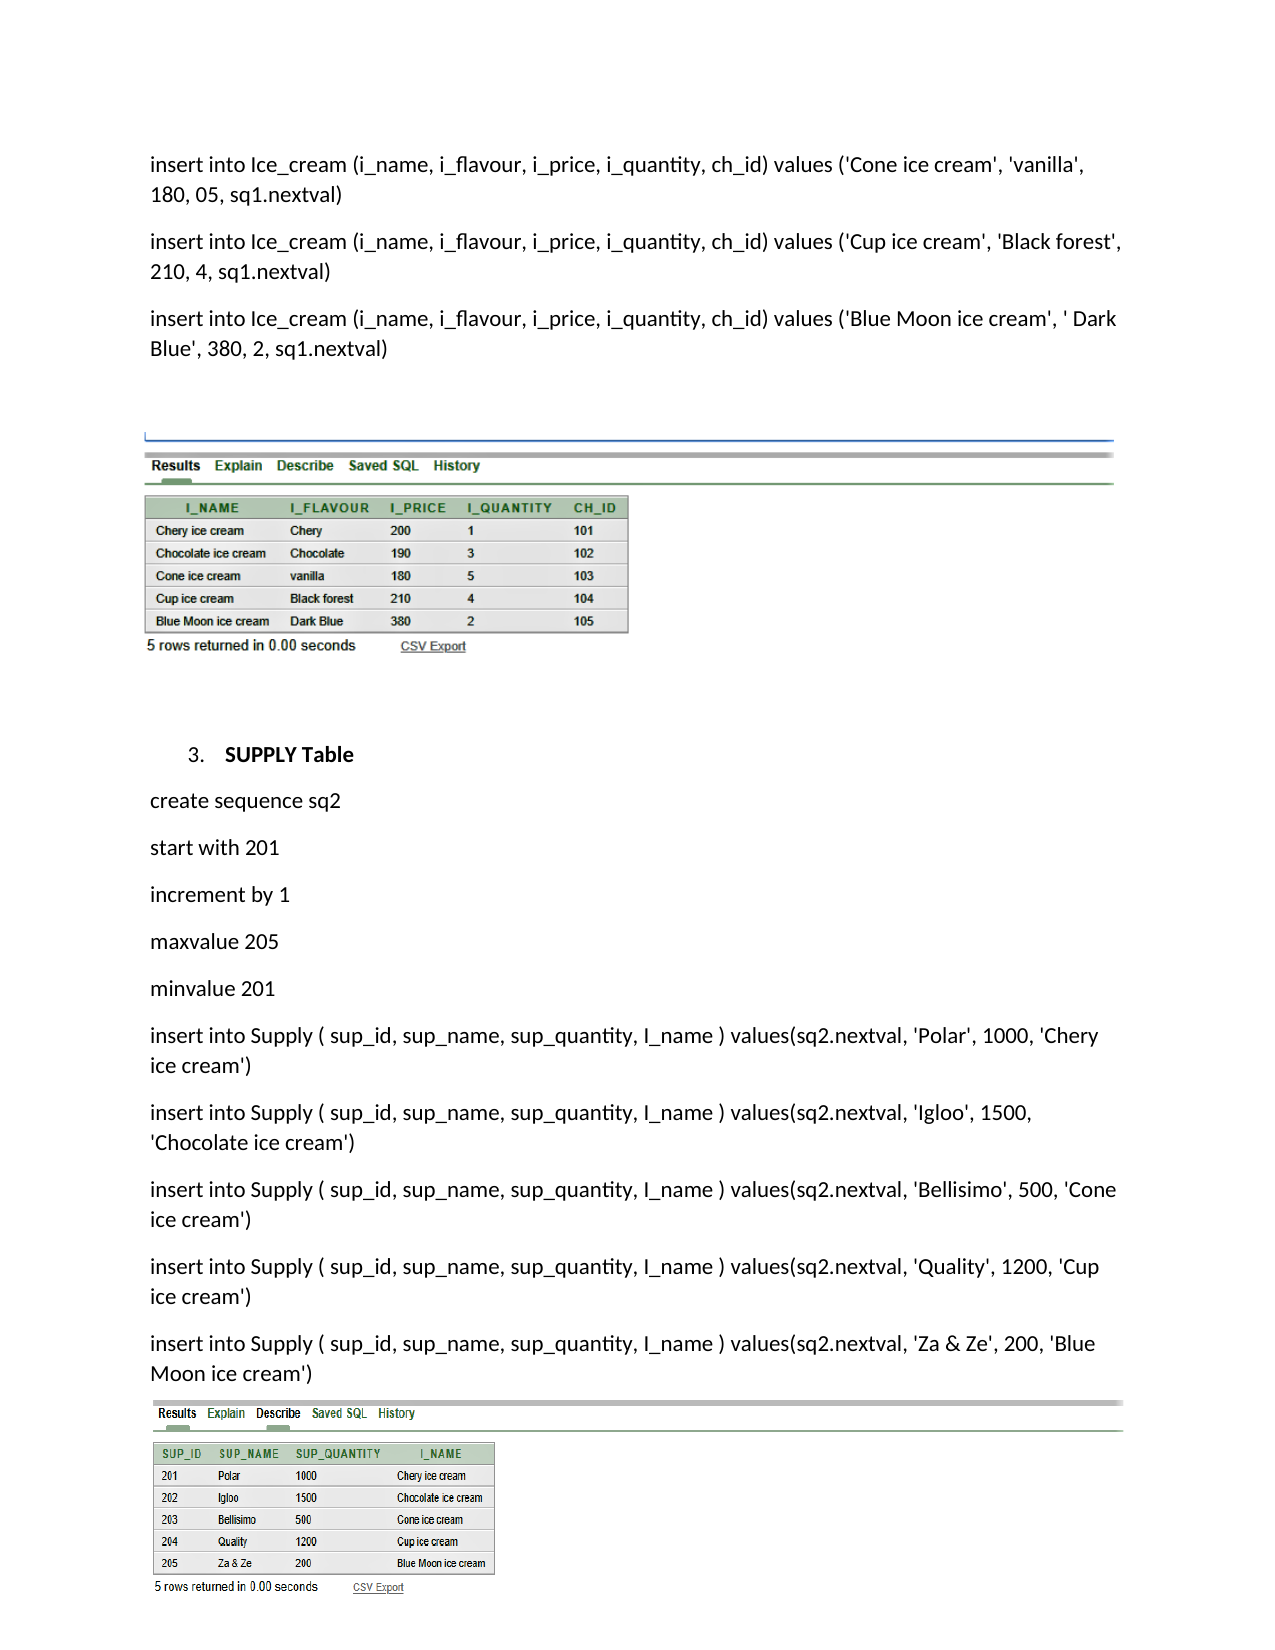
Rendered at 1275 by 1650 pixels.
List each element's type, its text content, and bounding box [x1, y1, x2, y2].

picture [148, 1393, 1124, 1616]
text insert into Supply ( sup_id, sup_name, sup_quantity, I_name ) values(sq2.nextval, 'Polar', 1000, 'Chery ice cream') [150, 1021, 1125, 1079]
text insert into Supply ( sup_id, sup_name, sup_quantity, I_name ) values(sq2.nextval, 'Igloo', 1500, 'Chocolate ice cream') [150, 1098, 1125, 1156]
text insert into Ice_cream (i_name, i_flavour, i_price, i_quantity, ch_id) values ('Blue Moon ice cream', ' Dark Blue', 380, 2, sq1.nextval) [150, 304, 1125, 362]
text increment by 1 [150, 880, 1125, 908]
picture [139, 432, 1114, 672]
text maxvalue 205 [150, 927, 1125, 955]
text insert into Supply ( sup_id, sup_name, sup_quantity, I_name ) values(sq2.nextval, 'Quality', 1200, 'Cup ice cream') [150, 1252, 1125, 1310]
text insert into Ice_cream (i_name, i_flavour, i_price, i_quantity, ch_id) values ('Cone ice cream', 'vanilla', 180, 05, sq1.nextval) [150, 150, 1125, 208]
text insert into Supply ( sup_id, sup_name, sup_quantity, I_name ) values(sq2.nextval, 'Za & Ze', 200, 'Blue Moon ice cream') [150, 1329, 1125, 1387]
text start with 201 [150, 833, 1125, 861]
text insert into Ice_cream (i_name, i_flavour, i_price, i_quantity, ch_id) values ('Cup ice cream', 'Black forest', 210, 4, sq1.nextval) [150, 227, 1125, 285]
text create sequence sq2 [150, 787, 1125, 814]
text insert into Supply ( sup_id, sup_name, sup_quantity, I_name ) values(sq2.nextval, 'Bellisimo', 500, 'Cone ice cream') [150, 1175, 1125, 1233]
text minvalue 201 [150, 974, 1125, 1002]
list SUPPLY Table [187, 740, 1125, 768]
